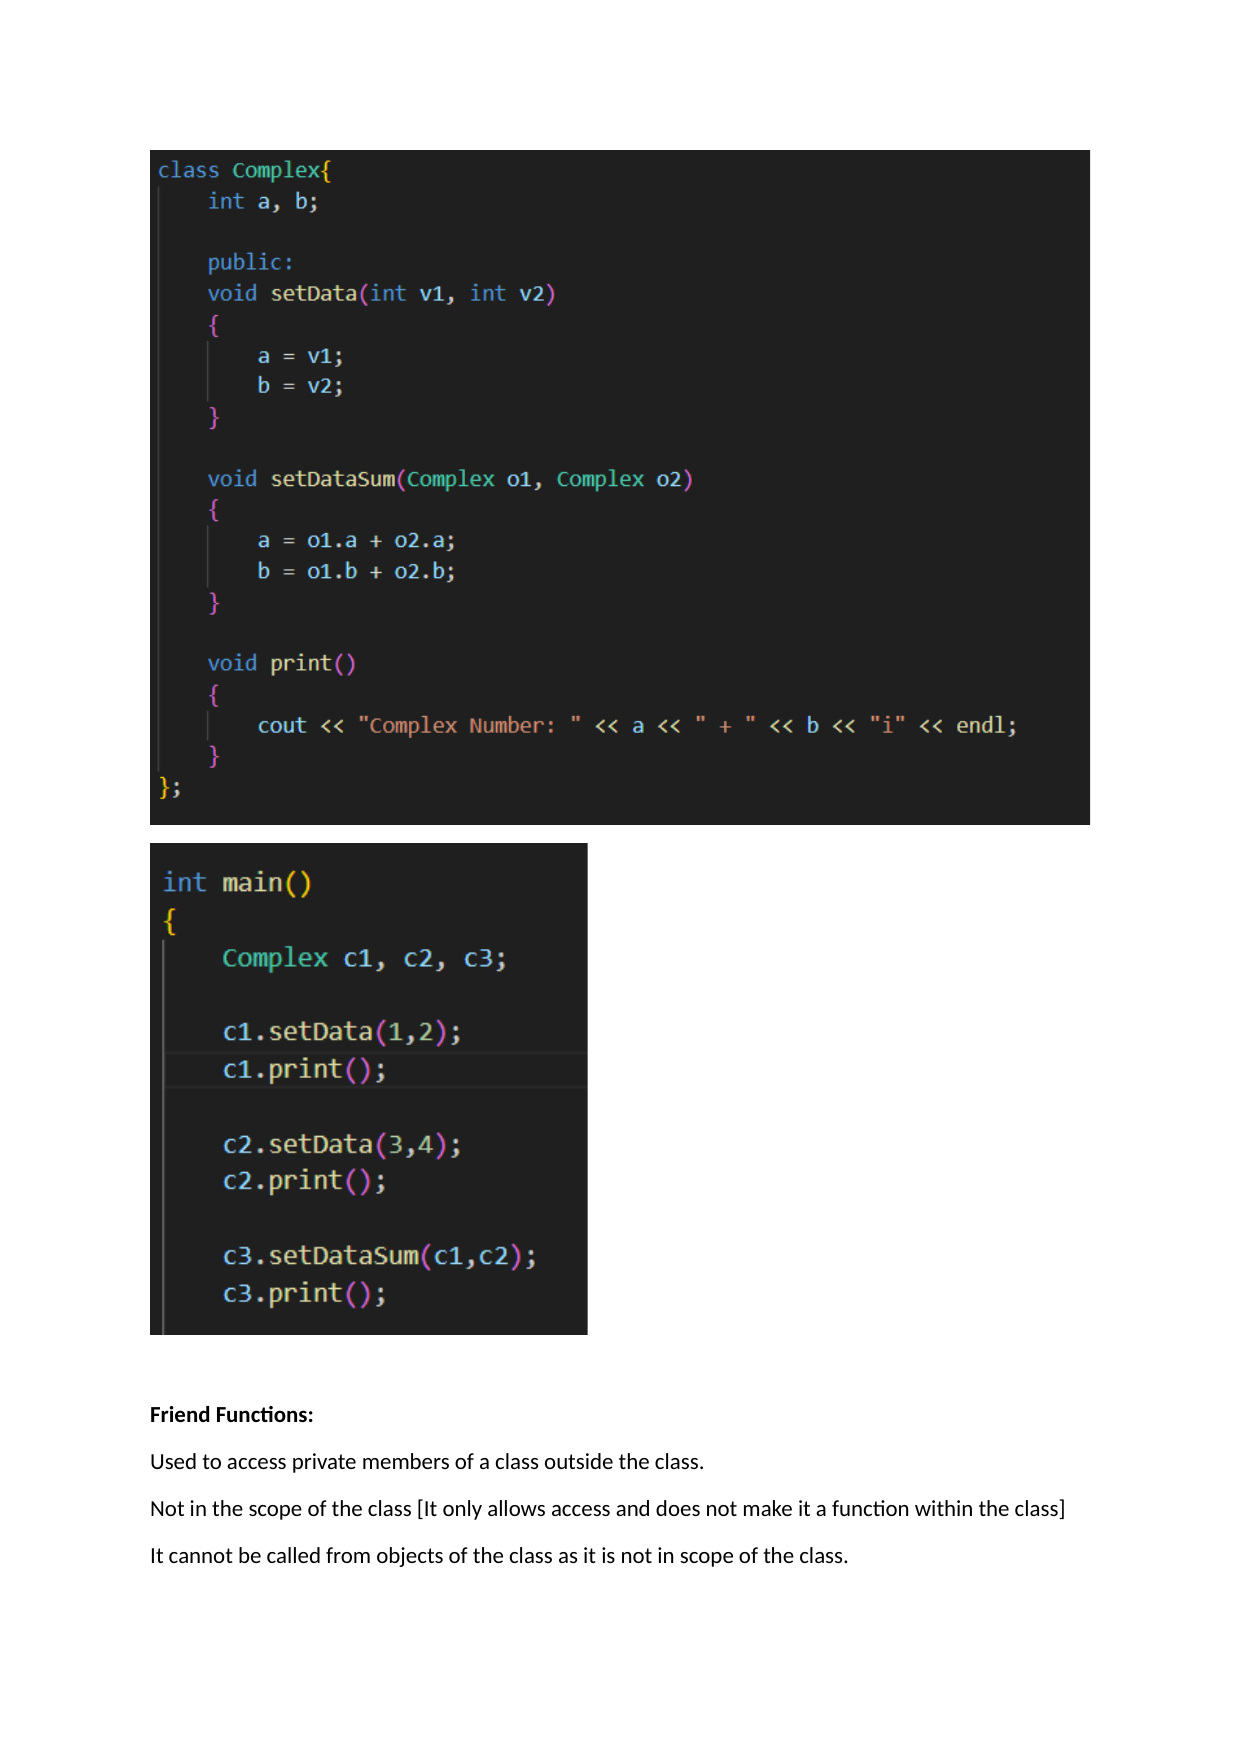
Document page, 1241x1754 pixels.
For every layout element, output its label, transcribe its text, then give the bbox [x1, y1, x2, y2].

text Not in the scope of the class [It only allows access and does not make it a function within the class] [150, 1494, 1090, 1522]
text Friend Functions: [150, 1400, 1090, 1428]
text It cannot be called from objects of the class as it is not in scope of the class. [150, 1541, 1090, 1569]
text Used to access private members of a class outside the class. [150, 1447, 1090, 1475]
picture [150, 843, 588, 1335]
picture [150, 150, 1091, 825]
